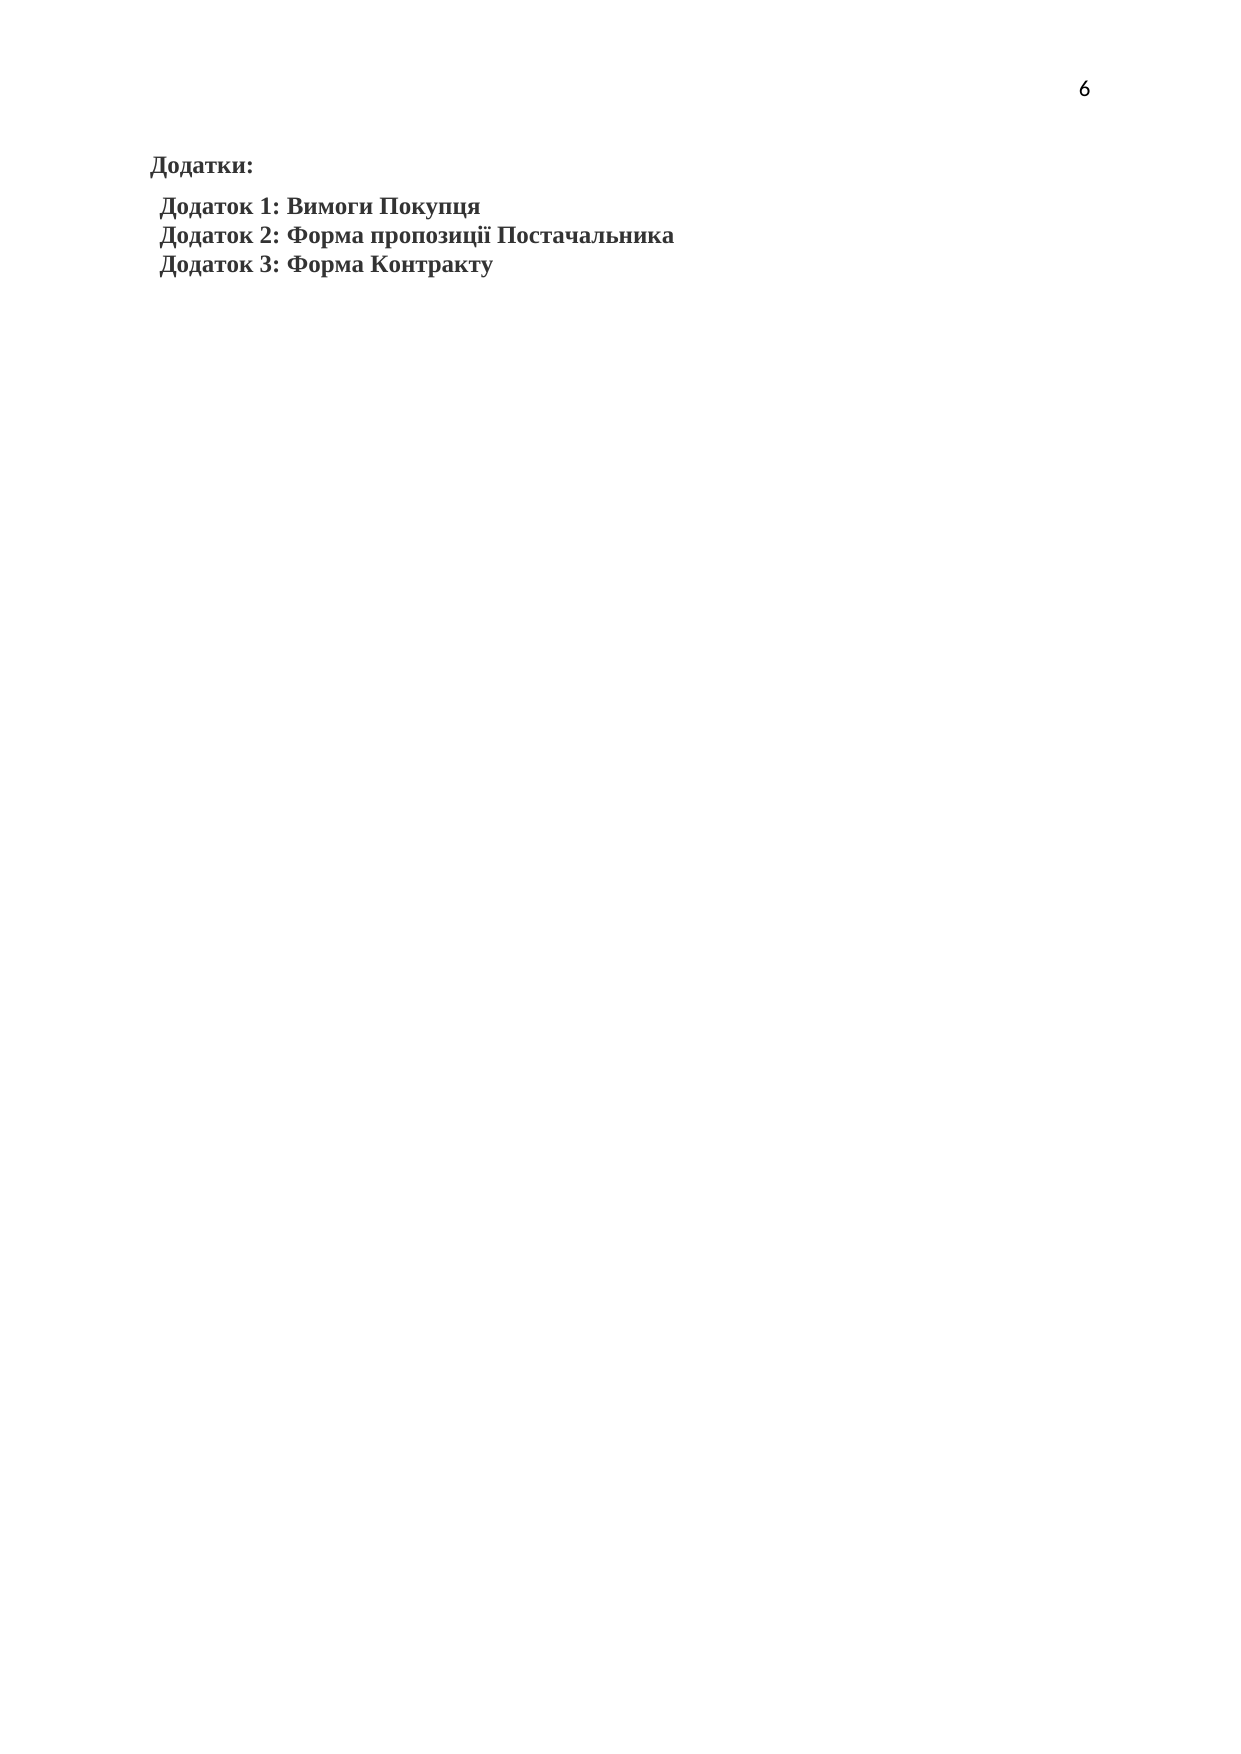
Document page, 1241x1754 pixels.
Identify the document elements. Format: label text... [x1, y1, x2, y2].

text Додаток 2: Форма пропозиції Постачальника [159, 220, 1090, 249]
text Додаток 3: Форма Контракту [159, 249, 1090, 277]
text Додаток 1: Вимоги Покупця [159, 191, 1090, 220]
text Додатки: [150, 150, 1090, 179]
